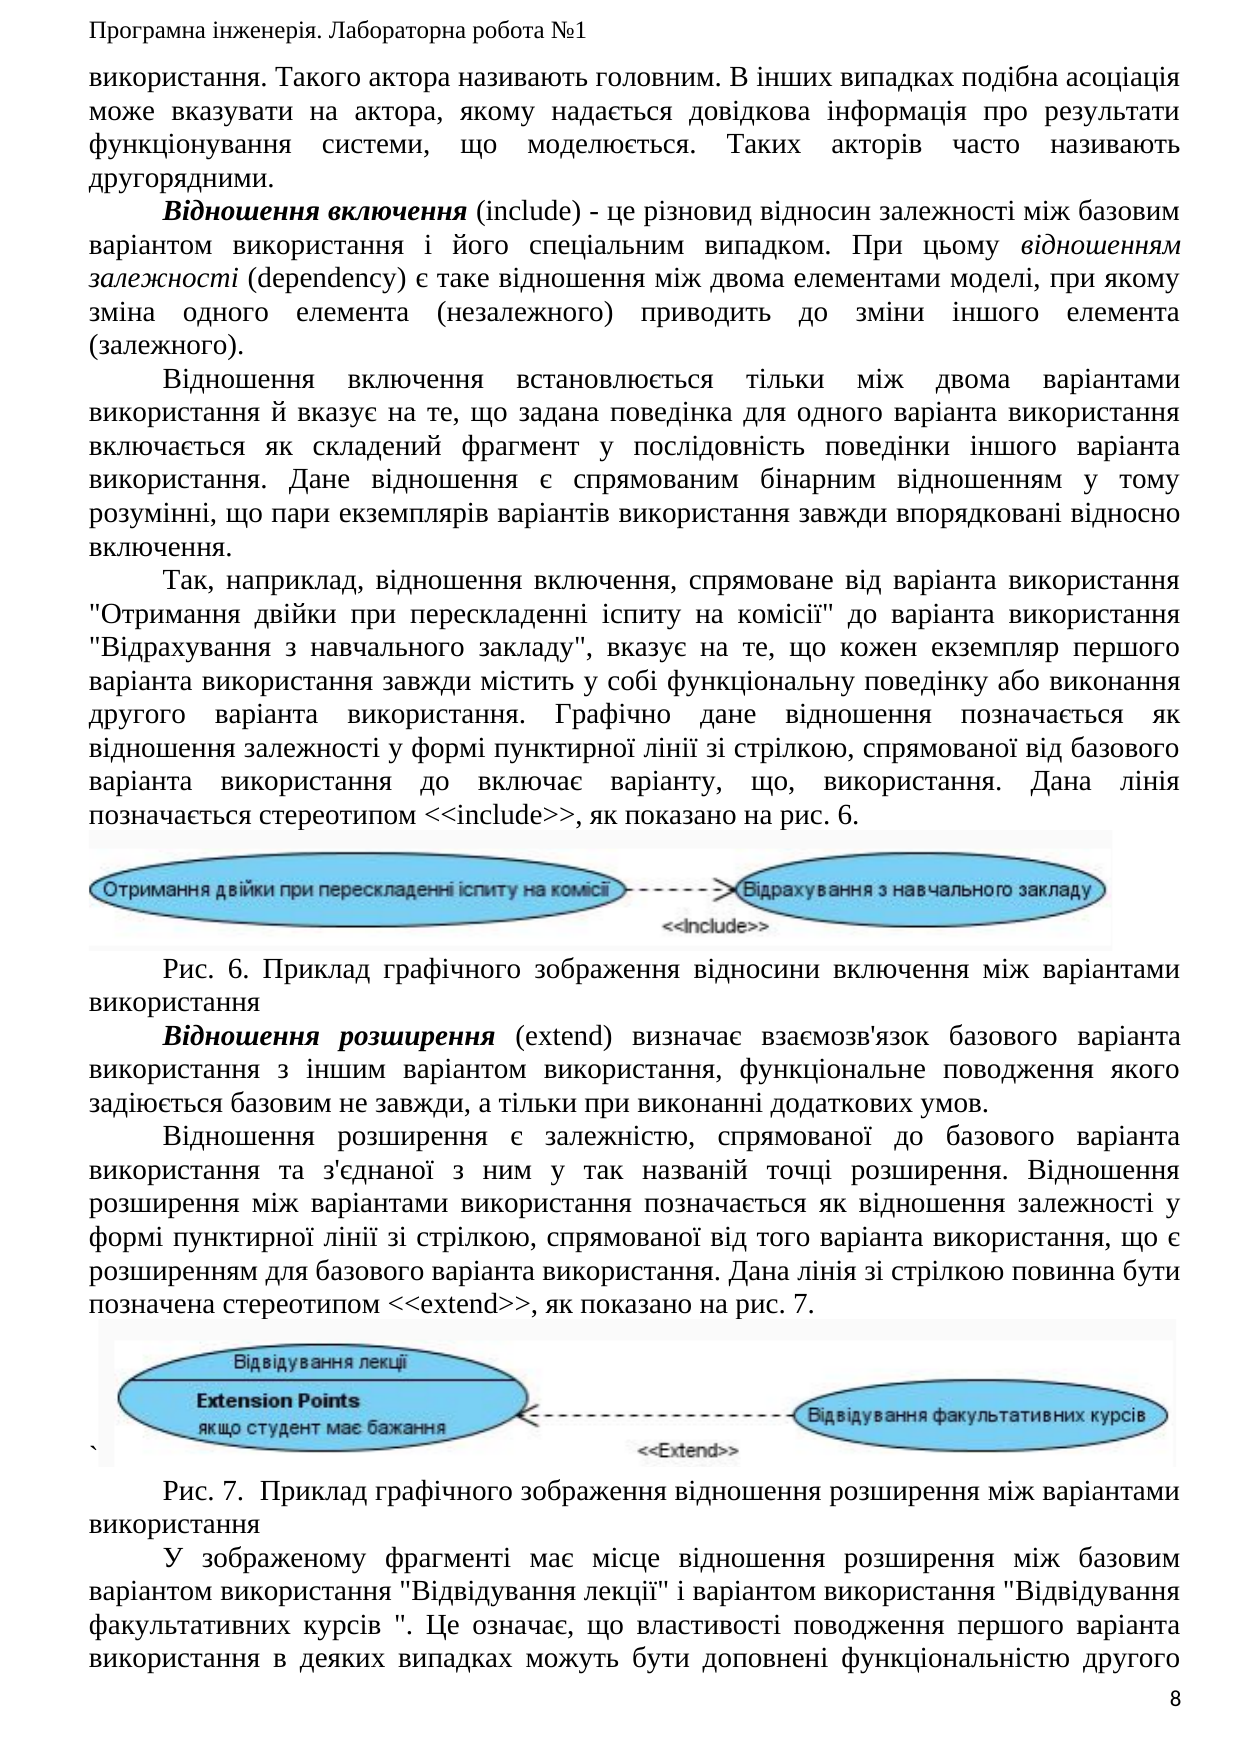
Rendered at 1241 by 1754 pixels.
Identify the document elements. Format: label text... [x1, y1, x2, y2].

text Рис. 6. Приклад графічного зображення відносини включення між варіантами використання [89, 951, 1181, 1018]
picture [88, 830, 1113, 951]
picture [98, 1319, 1177, 1467]
text Рис. 7. Приклад графічного зображення відношення розширення між варіантами використання [89, 1473, 1181, 1540]
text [89, 1540, 1181, 1674]
text Відношення розширення (extend) визначає взаємозв'язок базового варіанта використання з іншим варіантом використання, функціональне поводження якого задіюється базовим не завжди, а тільки при виконанні додаткових умов. [89, 1018, 1181, 1118]
text Відношення розширення є залежністю, спрямованої до базового варіанта використання та з'єднаної з ним у так названій точці розширення. Відношення розширення між варіантами використання позначається як відношення залежності у формі пунктирної лінії зі стрілкою, спрямованої від того варіанта використання, що є розширенням для базового варіанта використання. Дана лінія зі стрілкою повинна бути позначена стереотипом <<extend>>, як показано на рис. 7. [89, 1118, 1181, 1320]
text Відношення включення (include) - це різновид відносин залежності між базовим варіантом використання і його спеціальним випадком. При цьому відношенням залежності (dependency) є таке відношення між двома елементами моделі, при якому зміна одного елемента (незалежного) приводить до зміни іншого елемента (залежного). [89, 193, 1181, 361]
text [89, 59, 1181, 193]
text Відношення включення встановлюється тільки між двома варіантами використання й вказує на те, що задана поведінка для одного варіанта використання включається як складений фрагмент у послідовність поведінки іншого варіанта використання. Дане відношення є спрямованим бінарним відношенням у тому розумінні, що пари екземплярів варіантів використання завжди впорядковані відносно включення. [89, 361, 1181, 562]
text Так, наприклад, відношення включення, спрямоване від варіанта використання "Отримання двійки при перескладенні іспиту на комісії" до варіанта використання "Відрахування з навчального закладу", вказує на те, що кожен екземпляр першого варіанта використання завжди містить у собі функціональну поведінку або виконання другого варіанта використання. Графічно дане відношення позначається як відношення залежності у формі пунктирної лінії зі стрілкою, спрямованої від базового варіанта використання до включає варіанту, що, використання. Дана лінія позначається стереотипом <<include>>, як показано на рис. 6. [89, 562, 1181, 831]
